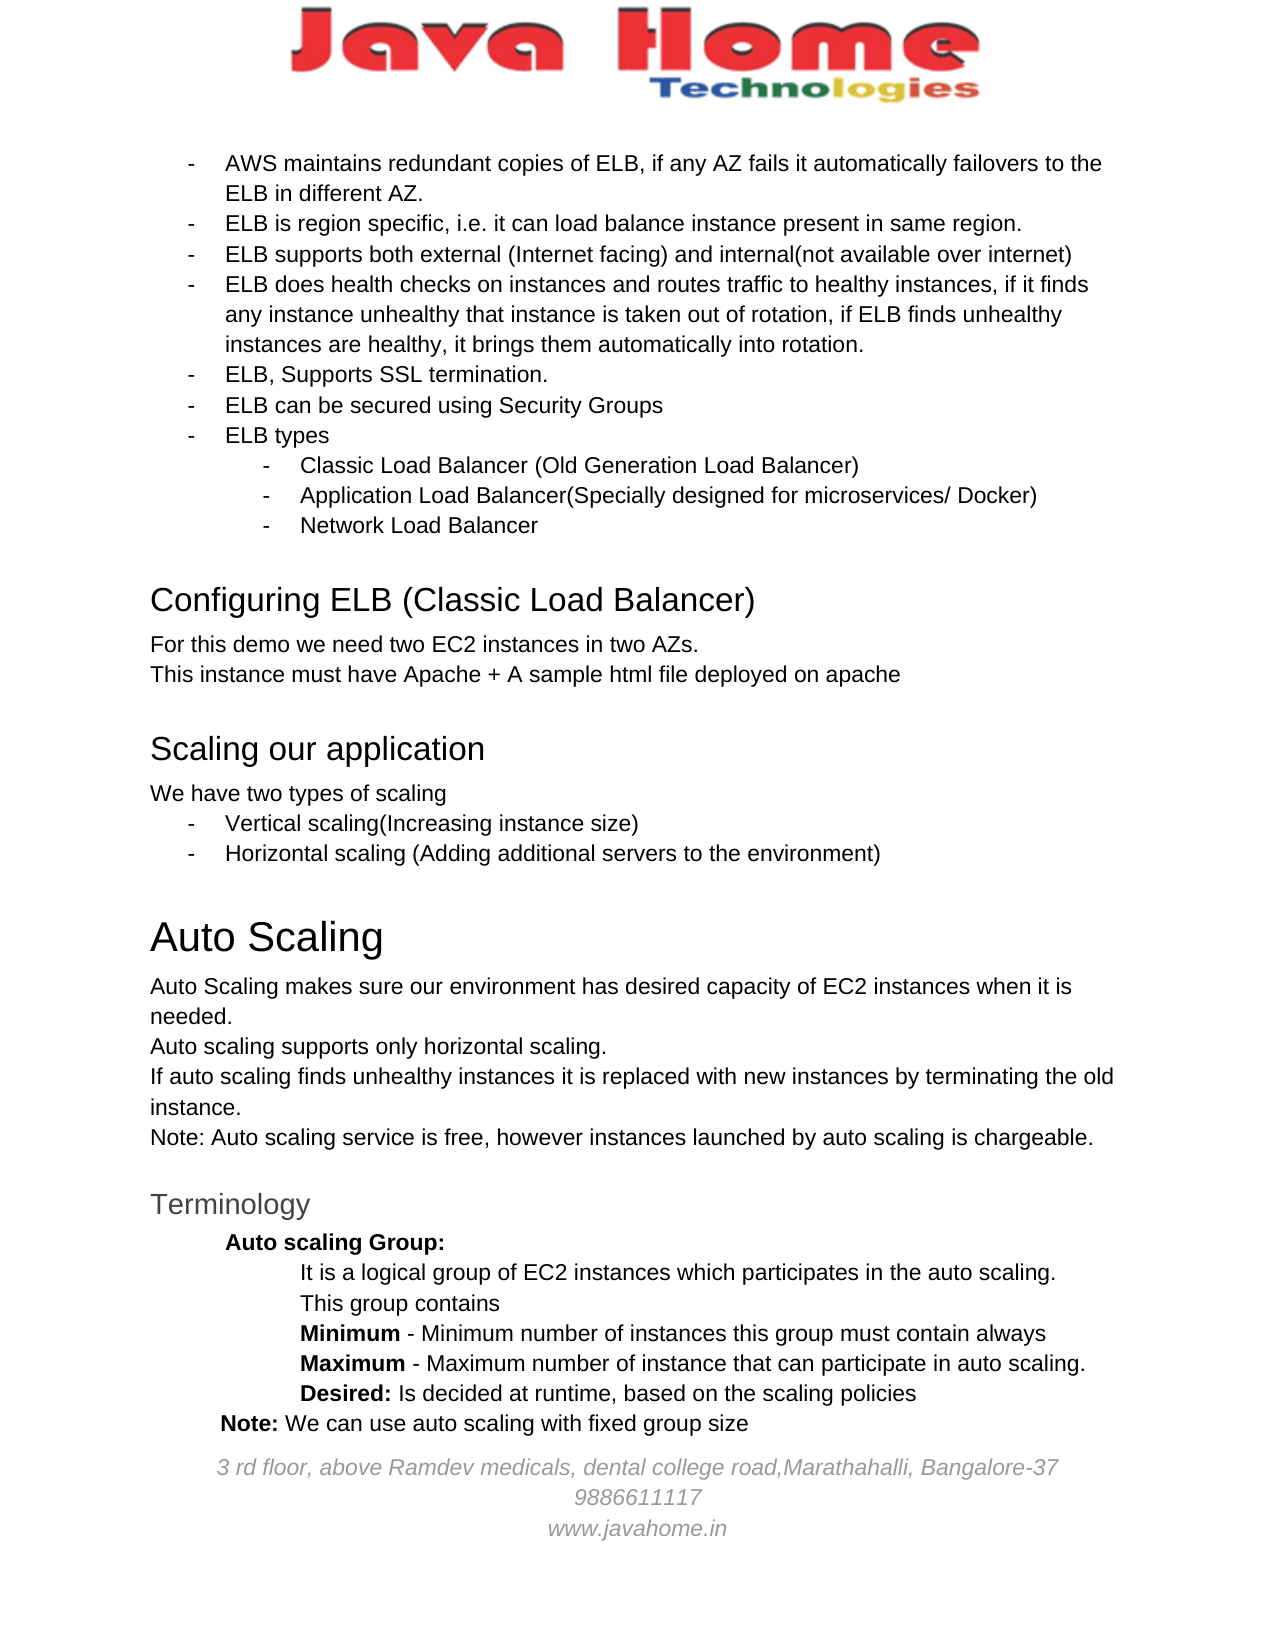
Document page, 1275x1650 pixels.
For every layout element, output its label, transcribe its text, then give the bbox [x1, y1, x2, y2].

picture [263, 0, 1012, 108]
text Auto Scaling makes sure our environment has desired capacity of EC2 instances when it is needed. [150, 973, 1125, 1029]
subtitle Scaling our application [150, 729, 1125, 767]
list Vertical scaling(Increasing instance size) [187, 810, 1125, 837]
text If auto scaling finds unhealthy instances it is replaced with new instances by terminating the old instance. [150, 1063, 1125, 1120]
text For this demo we need two EC2 instances in two AZs. [150, 631, 1125, 657]
text Note: We can use auto scaling with fixed group size [150, 1410, 1125, 1437]
list ELB can be secured using Security Groups [187, 392, 1125, 418]
subtitle Configuring ELB (Classic Load Balancer) [150, 580, 1125, 619]
list AWS maintains redundant copies of ELB, if any AZ fails it automatically failovers to the ELB in different AZ. [187, 150, 1125, 207]
list Network Load Balancer [262, 512, 1125, 539]
subtitle Terminology [150, 1187, 1125, 1221]
list ELB is region specific, i.e. it can load balance instance present in same region. [187, 210, 1125, 237]
text It is a logical group of EC2 instances which participates in the auto scaling. [150, 1259, 1125, 1286]
text This group contains [150, 1289, 1125, 1316]
list Application Load Balancer(Specially designed for microservices/ Docker) [262, 482, 1125, 509]
text Note: Auto scaling service is free, however instances launched by auto scaling is chargeable. [150, 1124, 1125, 1150]
list ELB, Supports SSL termination. [187, 361, 1125, 388]
text Minimum - Minimum number of instances this group must contain always [150, 1320, 1125, 1346]
list ELB types [187, 422, 1125, 448]
text This instance must have Apache + A sample html file deployed on apache [150, 661, 1125, 688]
text Auto scaling supports only horizontal scaling. [150, 1033, 1125, 1059]
list Classic Load Balancer (Old Generation Load Balancer) [262, 452, 1125, 478]
subtitle Auto Scaling [150, 912, 1125, 960]
text We have two types of scaling [150, 780, 1125, 806]
list Horizontal scaling (Adding additional servers to the environment) [187, 840, 1125, 867]
text Auto scaling Group: [150, 1229, 1125, 1256]
text Desired: Is decided at runtime, based on the scaling policies [150, 1380, 1125, 1407]
list ELB supports both external (Internet facing) and internal(not available over internet) [187, 241, 1125, 267]
text Maximum - Maximum number of instance that can participate in auto scaling. [150, 1350, 1125, 1376]
list ELB does health checks on instances and routes traffic to healthy instances, if it finds any instance unhealthy that instance is taken out of rotation, if ELB finds unhealthy instances are healthy, it brings them automatically into rotation. [187, 271, 1125, 358]
